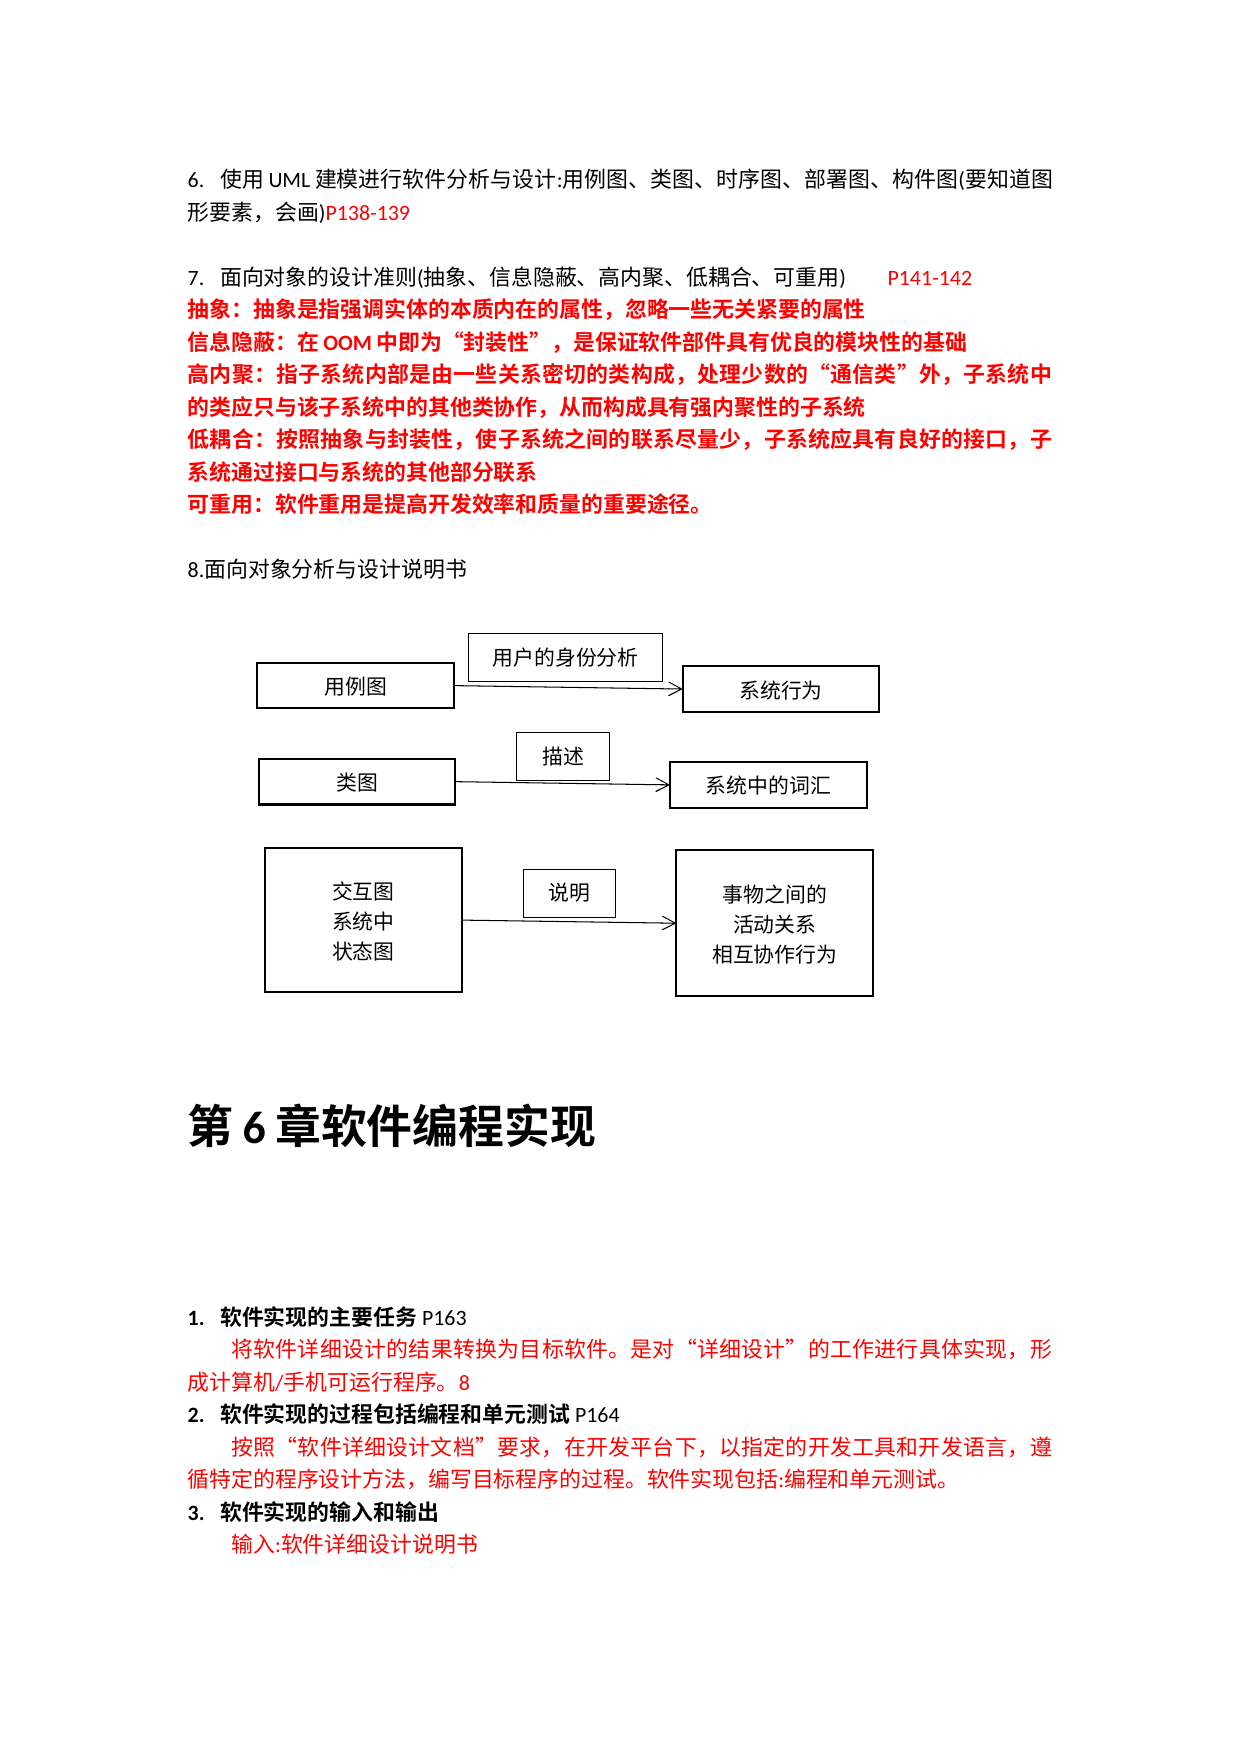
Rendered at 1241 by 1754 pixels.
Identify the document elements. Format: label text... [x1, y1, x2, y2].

text 高内聚：指子系统内部是由一些关系密切的类构成，处理少数的“通信类”外，子系统中的类应只与该子系统中的其他类协作，从而构成具有强内聚性的子系统 [187, 357, 1053, 422]
text 抽象：抽象是指强调实体的本质内在的属性，忽略一些无关紧要的属性 [187, 292, 1053, 324]
text 低耦合：按照抽象与封装性，使子系统之间的联系尽量少，子系统应具有良好的接口，子系统通过接口与系统的其他部分联系 [187, 422, 1053, 487]
list 输入:软件详细设计说明书 [187, 1527, 1053, 1559]
text 可重用：软件重用是提高开发效率和质量的重要途径。 [187, 487, 1053, 519]
list 按照“软件详细设计文档”要求，在开发平台下，以指定的开发工具和开发语言，遵循特定的程序设计方法，编写目标程序的过程。软件实现包括:编程和单元测试。 [187, 1429, 1053, 1494]
list 软件实现的主要任务 P163 [187, 1299, 1053, 1332]
text 信息隐蔽：在OOM中即为“封装性”，是保证软件部件具有优良的模块性的基础 [187, 324, 1053, 357]
list 软件实现的过程包括编程和单元测试 P164 [187, 1397, 1053, 1429]
list 使用UML建模进行软件分析与设计:用例图、类图、时序图、部署图、构件图(要知道图形要素，会画)P138-139 [187, 162, 1053, 227]
list 8.面向对象分析与设计说明书 [187, 552, 1053, 584]
subtitle 第6章软件编程实现 [187, 1075, 1053, 1172]
list 软件实现的输入和输出 [187, 1494, 1053, 1527]
list 将软件详细设计的结果转换为目标软件。是对“详细设计”的工作进行具体实现，形成计算机/手机可运行程序。8 [187, 1332, 1053, 1397]
list 面向对象的设计准则(抽象、信息隐蔽、高内聚、低耦合、可重用) P141-142 [187, 259, 1053, 292]
